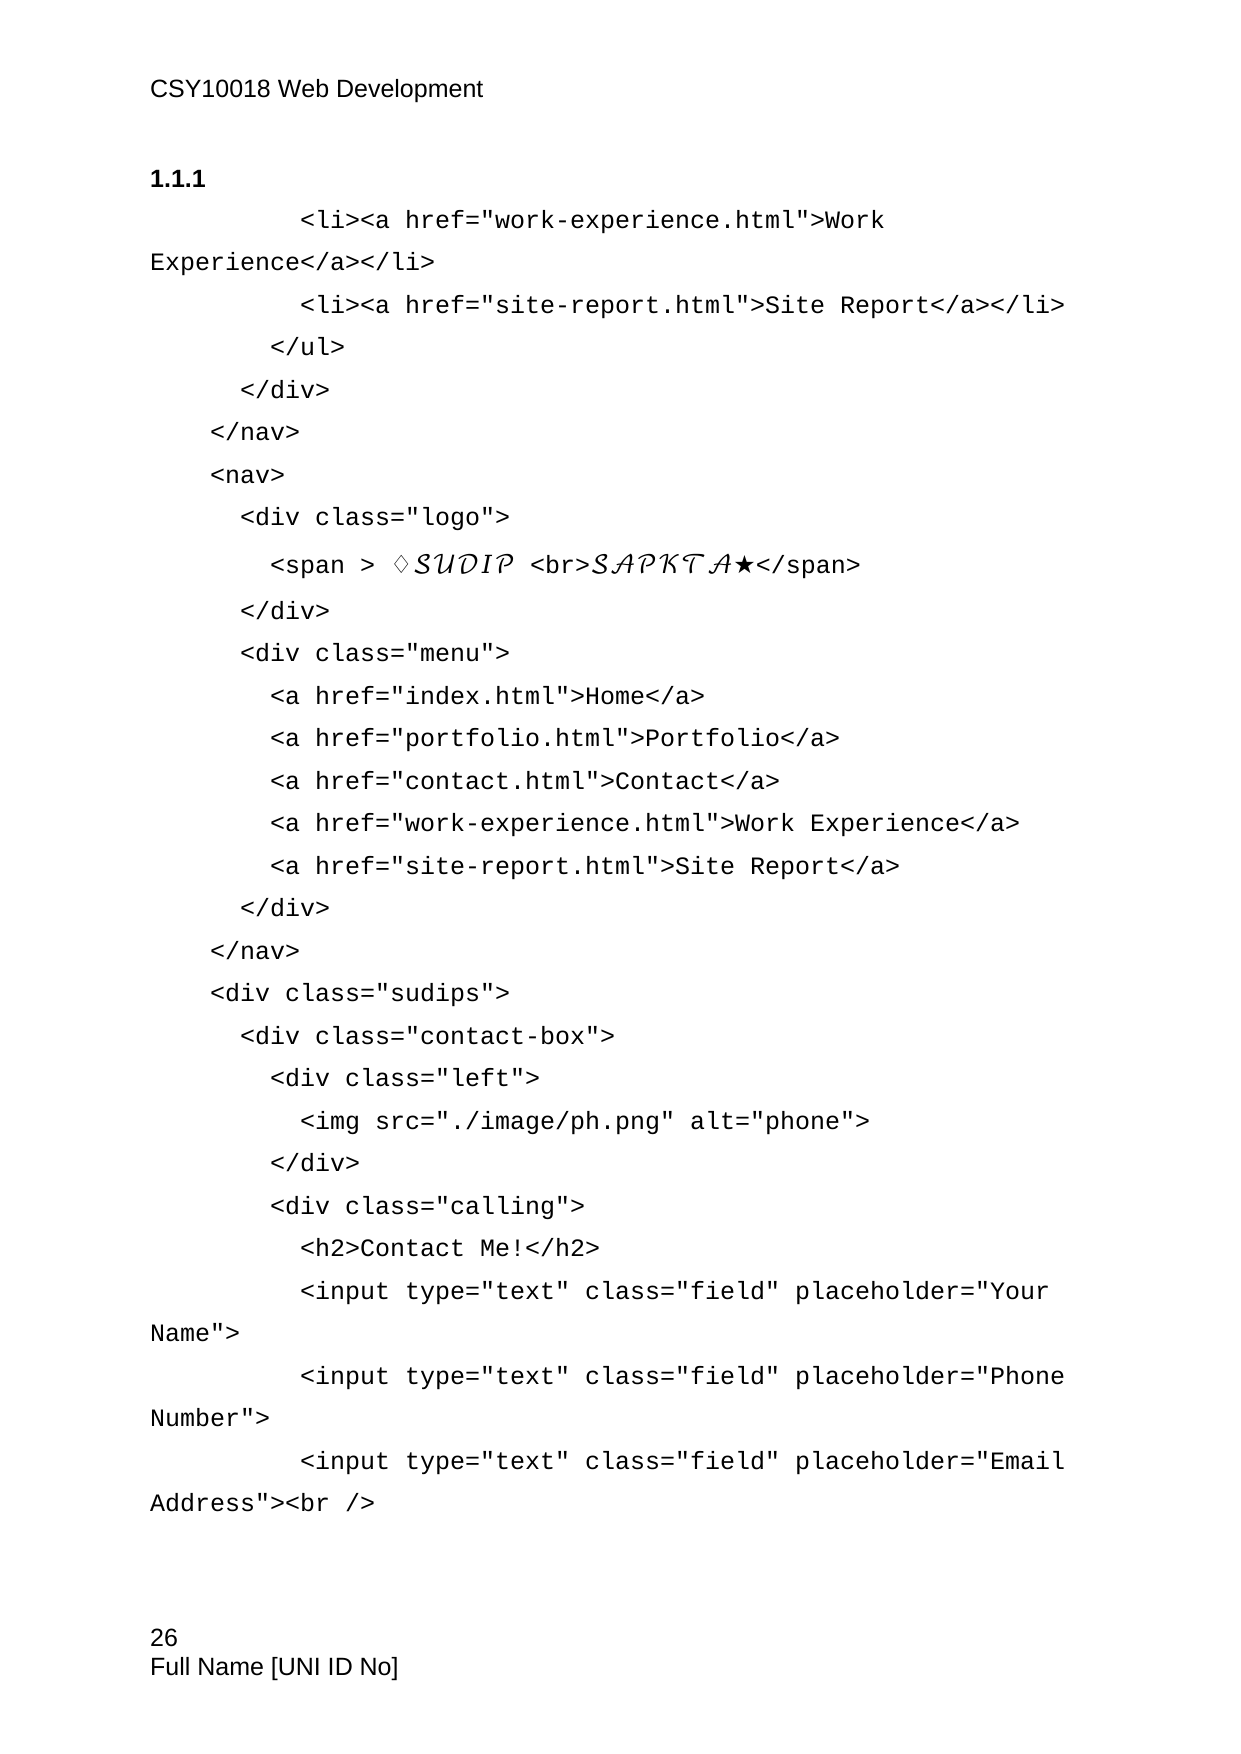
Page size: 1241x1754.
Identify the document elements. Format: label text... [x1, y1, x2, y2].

text </nav> [150, 938, 1090, 967]
text </div> [150, 1151, 1090, 1179]
text <a href="contact.html">Contact</a> [150, 768, 1090, 797]
text <div class="contact-box"> [150, 1023, 1090, 1052]
text </nav> [150, 420, 1090, 448]
text </div> [150, 598, 1090, 627]
text </div> [150, 896, 1090, 924]
text <nav> [150, 462, 1090, 491]
text <div class="logo"> [150, 505, 1090, 533]
text <a href="site-report.html">Site Report</a> [150, 853, 1090, 882]
text <input type="text" class="field" placeholder="Your Name"> [150, 1278, 1090, 1349]
text <input type="text" class="field" placeholder="Email Address"><br /> [150, 1448, 1090, 1519]
text <div class="left"> [150, 1066, 1090, 1094]
text <span > ♢𝒮𝒰𝒟𝐼𝒫 <br>𝒮𝒜𝒫𝒦💍𝒯𝒜★</span> [150, 547, 1090, 581]
text <a href="portfolio.html">Portfolio</a> [150, 726, 1090, 754]
text <li><a href="site-report.html">Site Report</a></li> [150, 292, 1090, 321]
text <a href="work-experience.html">Work Experience</a> [150, 811, 1090, 839]
text <input type="text" class="field" placeholder="Phone Number"> [150, 1363, 1090, 1434]
text <img src="./image/ph.png" alt="phone"> [150, 1108, 1090, 1137]
text <div class="sudips"> [150, 981, 1090, 1009]
text <div class="menu"> [150, 641, 1090, 669]
text </div> [150, 377, 1090, 406]
text <h2>Contact Me!</h2> [150, 1236, 1090, 1264]
text <div class="calling"> [150, 1193, 1090, 1222]
text <a href="index.html">Home</a> [150, 683, 1090, 712]
text </ul> [150, 335, 1090, 363]
text <li><a href="work-experience.html">Work Experience</a></li> [150, 207, 1090, 278]
